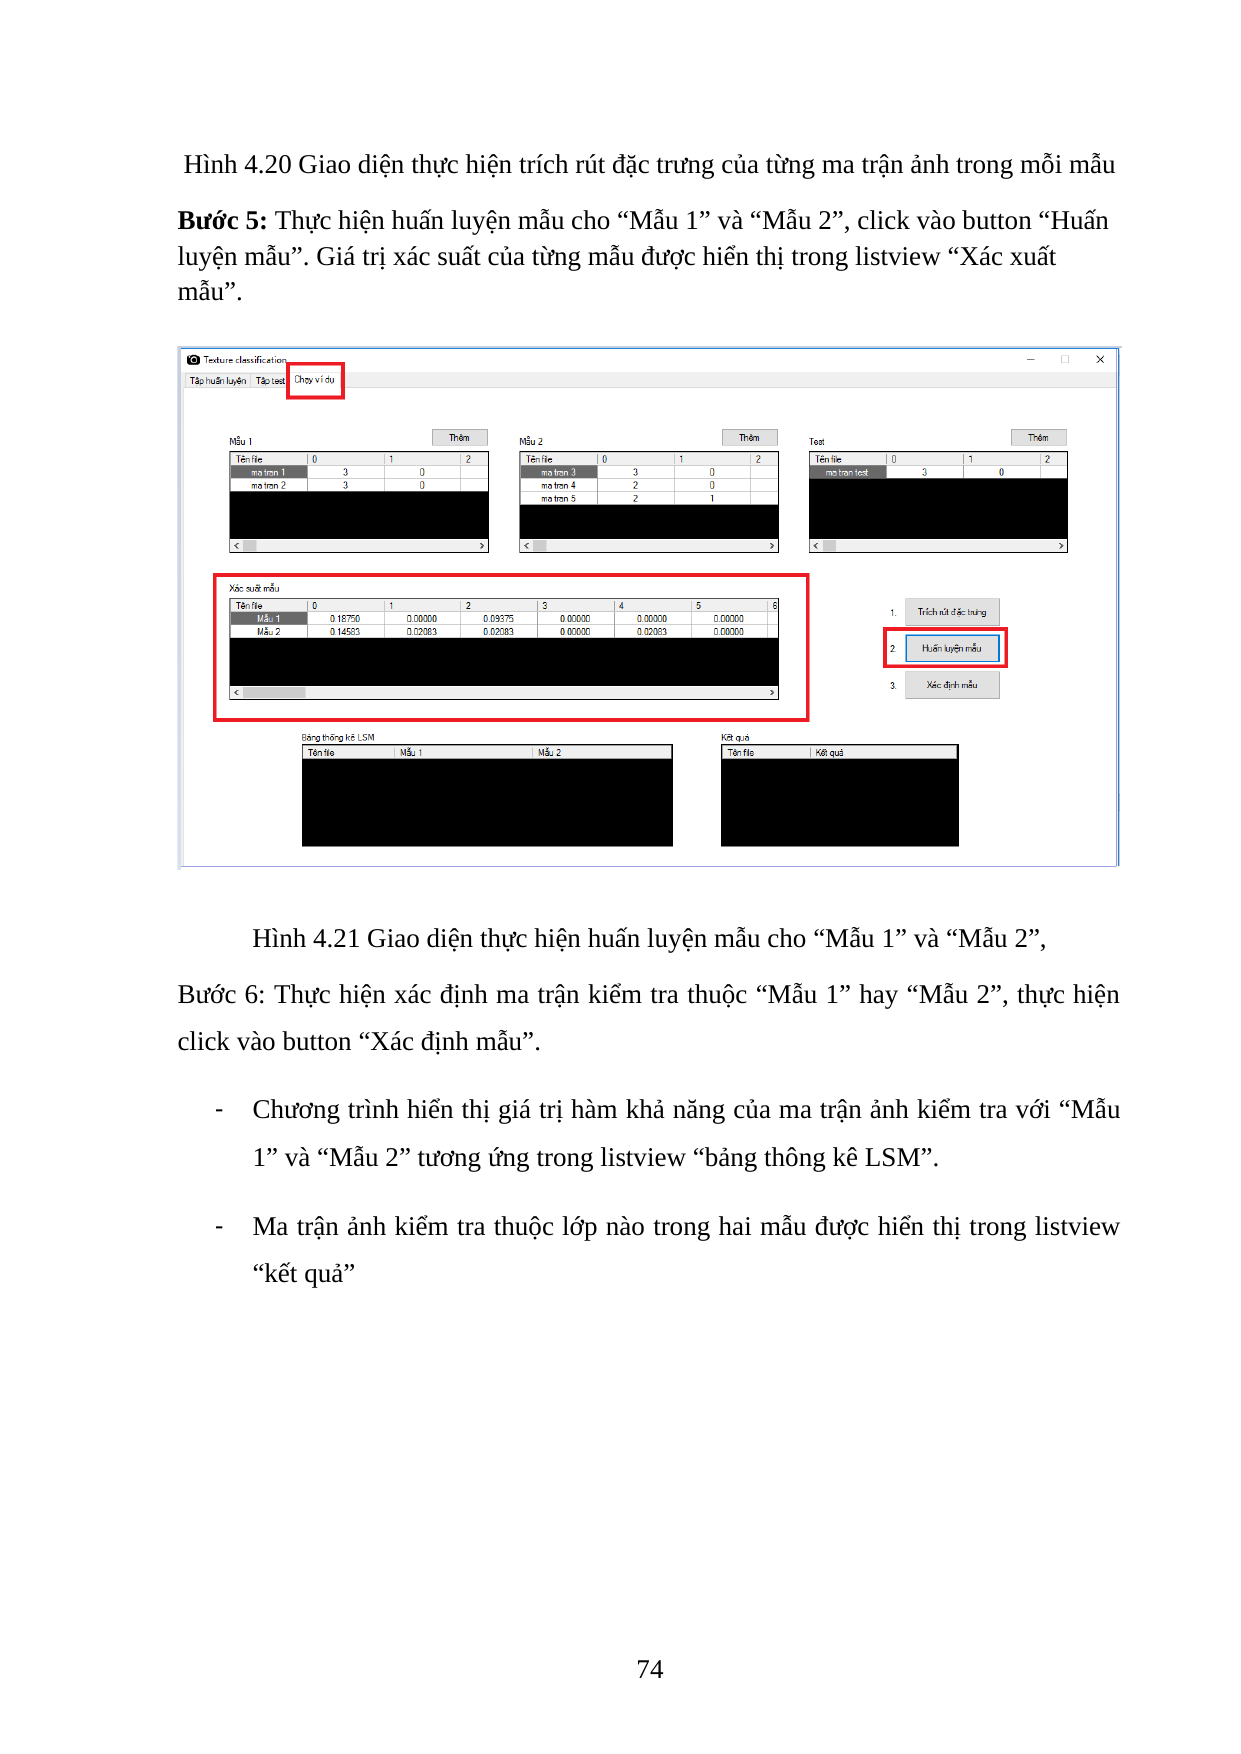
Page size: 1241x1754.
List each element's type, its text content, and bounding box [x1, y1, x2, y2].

text Hình 4.20 Giao diện thực hiện trích rút đặc trưng của từng ma trận ảnh trong mỗi mẫu [177, 148, 1122, 179]
text Hình 4.21 Giao diện thực hiện huấn luyện mẫu cho “Mẫu 1” và “Mẫu 2”, [177, 922, 1122, 953]
list Chương trình hiển thị giá trị hàm khả năng của ma trận ảnh kiểm tra với “Mẫu 1” và “Mẫu 2” tương ứng trong listview “bảng thông kê LSM”. [215, 1093, 1122, 1172]
list Ma trận ảnh kiểm tra thuộc lớp nào trong hai mẫu được hiển thị trong listview “kết quả” [215, 1209, 1122, 1288]
text Bước 5: Thực hiện huấn luyện mẫu cho “Mẫu 1” và “Mẫu 2”, click vào button “Huấn luyện mẫu”. Giá trị xác suất của từng mẫu được hiển thị trong listview “Xác xuất mẫu”. [177, 204, 1122, 306]
picture [177, 346, 1123, 870]
text Bước 6: Thực hiện xác định ma trận kiểm tra thuộc “Mẫu 1” hay “Mẫu 2”, thực hiện click vào button “Xác định mẫu”. [177, 978, 1122, 1056]
